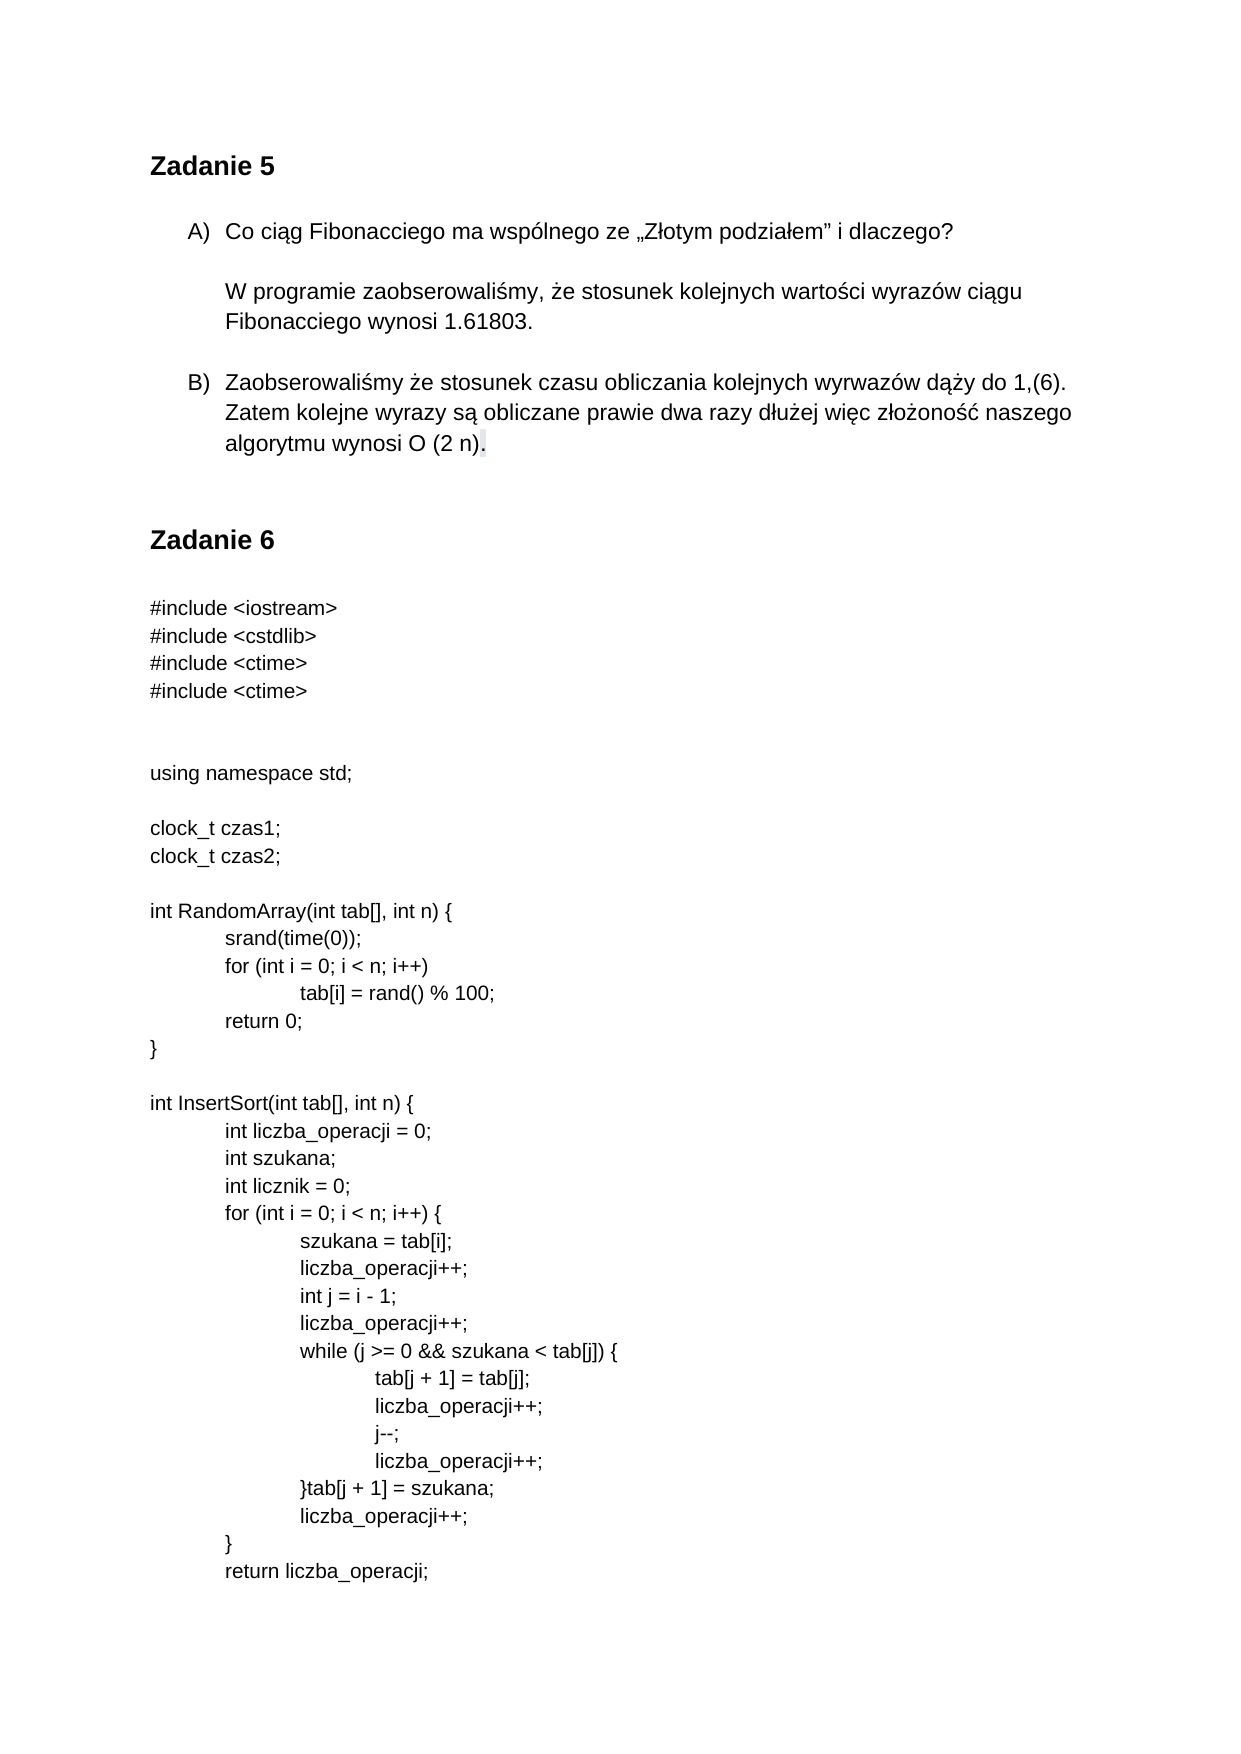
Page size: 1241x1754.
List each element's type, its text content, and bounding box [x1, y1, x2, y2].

text int j = i - 1; [150, 1284, 1090, 1308]
text clock_t czas2; [150, 844, 1090, 868]
text tab[i] = rand() % 100; [150, 981, 1090, 1005]
text liczba_operacji++; [150, 1449, 1090, 1473]
text Zadanie 5 [150, 150, 1090, 181]
text clock_t czas1; [150, 816, 1090, 840]
text liczba_operacji++; [150, 1504, 1090, 1528]
text for (int i = 0; i < n; i++) { [150, 1201, 1090, 1225]
text #include <ctime> [150, 651, 1090, 675]
text int licznik = 0; [150, 1174, 1090, 1198]
text for (int i = 0; i < n; i++) [150, 954, 1090, 978]
text #include <iostream> [150, 596, 1090, 620]
text } [150, 1531, 1090, 1555]
text return liczba_operacji; [150, 1559, 1090, 1583]
text int liczba_operacji = 0; [150, 1119, 1090, 1143]
text tab[j + 1] = tab[j]; [150, 1366, 1090, 1390]
text srand(time(0)); [150, 926, 1090, 950]
text } [150, 1036, 1090, 1060]
text while (j >= 0 && szukana < tab[j]) { [150, 1339, 1090, 1363]
text liczba_operacji++; [150, 1394, 1090, 1418]
list Zaobserowaliśmy że stosunek czasu obliczania kolejnych wyrwazów dąży do 1,(6). Zatem kolejne wyrazy są obliczane prawie dwa razy dłużej więc złożoność naszego algorytmu wynosi O (2 n). [187, 369, 1090, 457]
text #include <ctime> [150, 679, 1090, 703]
text j--; [150, 1421, 1090, 1445]
text #include <cstdlib> [150, 624, 1090, 648]
text }tab[j + 1] = szukana; [150, 1476, 1090, 1500]
text liczba_operacji++; [150, 1311, 1090, 1335]
text return 0; [150, 1009, 1090, 1033]
text szukana = tab[i]; [150, 1229, 1090, 1253]
text int szukana; [150, 1146, 1090, 1170]
text liczba_operacji++; [150, 1256, 1090, 1280]
text int RandomArray(int tab[], int n) { [150, 899, 1090, 923]
text using namespace std; [150, 761, 1090, 785]
text W programie zaobserowaliśmy, że stosunek kolejnych wartości wyrazów ciągu Fibonacciego wynosi 1.61803. [225, 278, 1090, 334]
text Zadanie 6 [150, 524, 1090, 556]
list Co ciąg Fibonacciego ma wspólnego ze „Złotym podziałem” i dlaczego? [187, 218, 1090, 244]
text int InsertSort(int tab[], int n) { [150, 1091, 1090, 1115]
